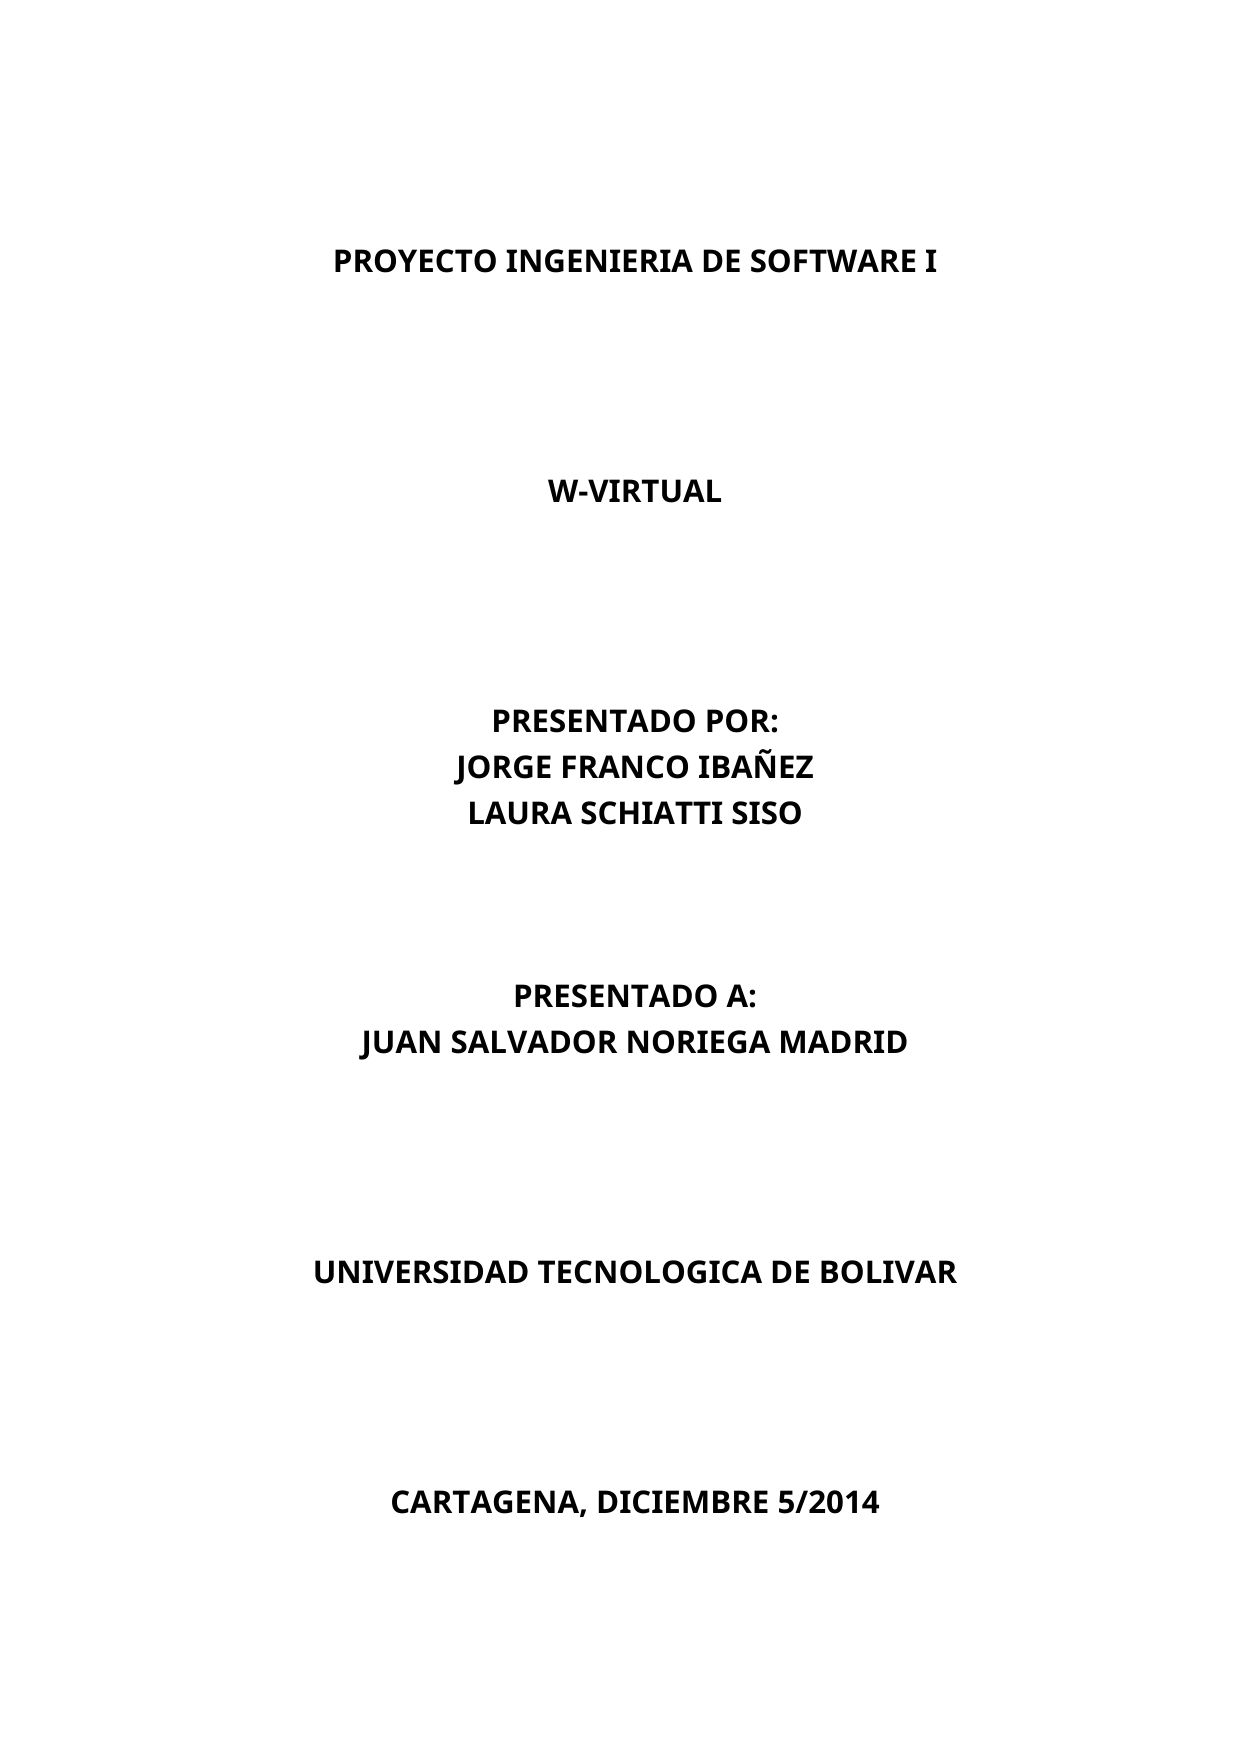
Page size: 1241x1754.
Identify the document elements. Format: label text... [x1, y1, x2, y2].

list LAURA SCHIATTI SISO [148, 791, 1122, 833]
list JUAN SALVADOR NORIEGA MADRID [148, 1020, 1122, 1063]
list UNIVERSIDAD TECNOLOGICA DE BOLIVAR [148, 1250, 1122, 1293]
list PRESENTADO A: [148, 974, 1122, 1017]
list CARTAGENA, DICIEMBRE 5/2014 [148, 1480, 1122, 1522]
list PRESENTADO POR: [148, 699, 1122, 741]
list W-VIRTUAL [148, 469, 1122, 512]
list JORGE FRANCO IBAÑEZ [148, 745, 1122, 787]
list PROYECTO INGENIERIA DE SOFTWARE I [148, 239, 1122, 282]
